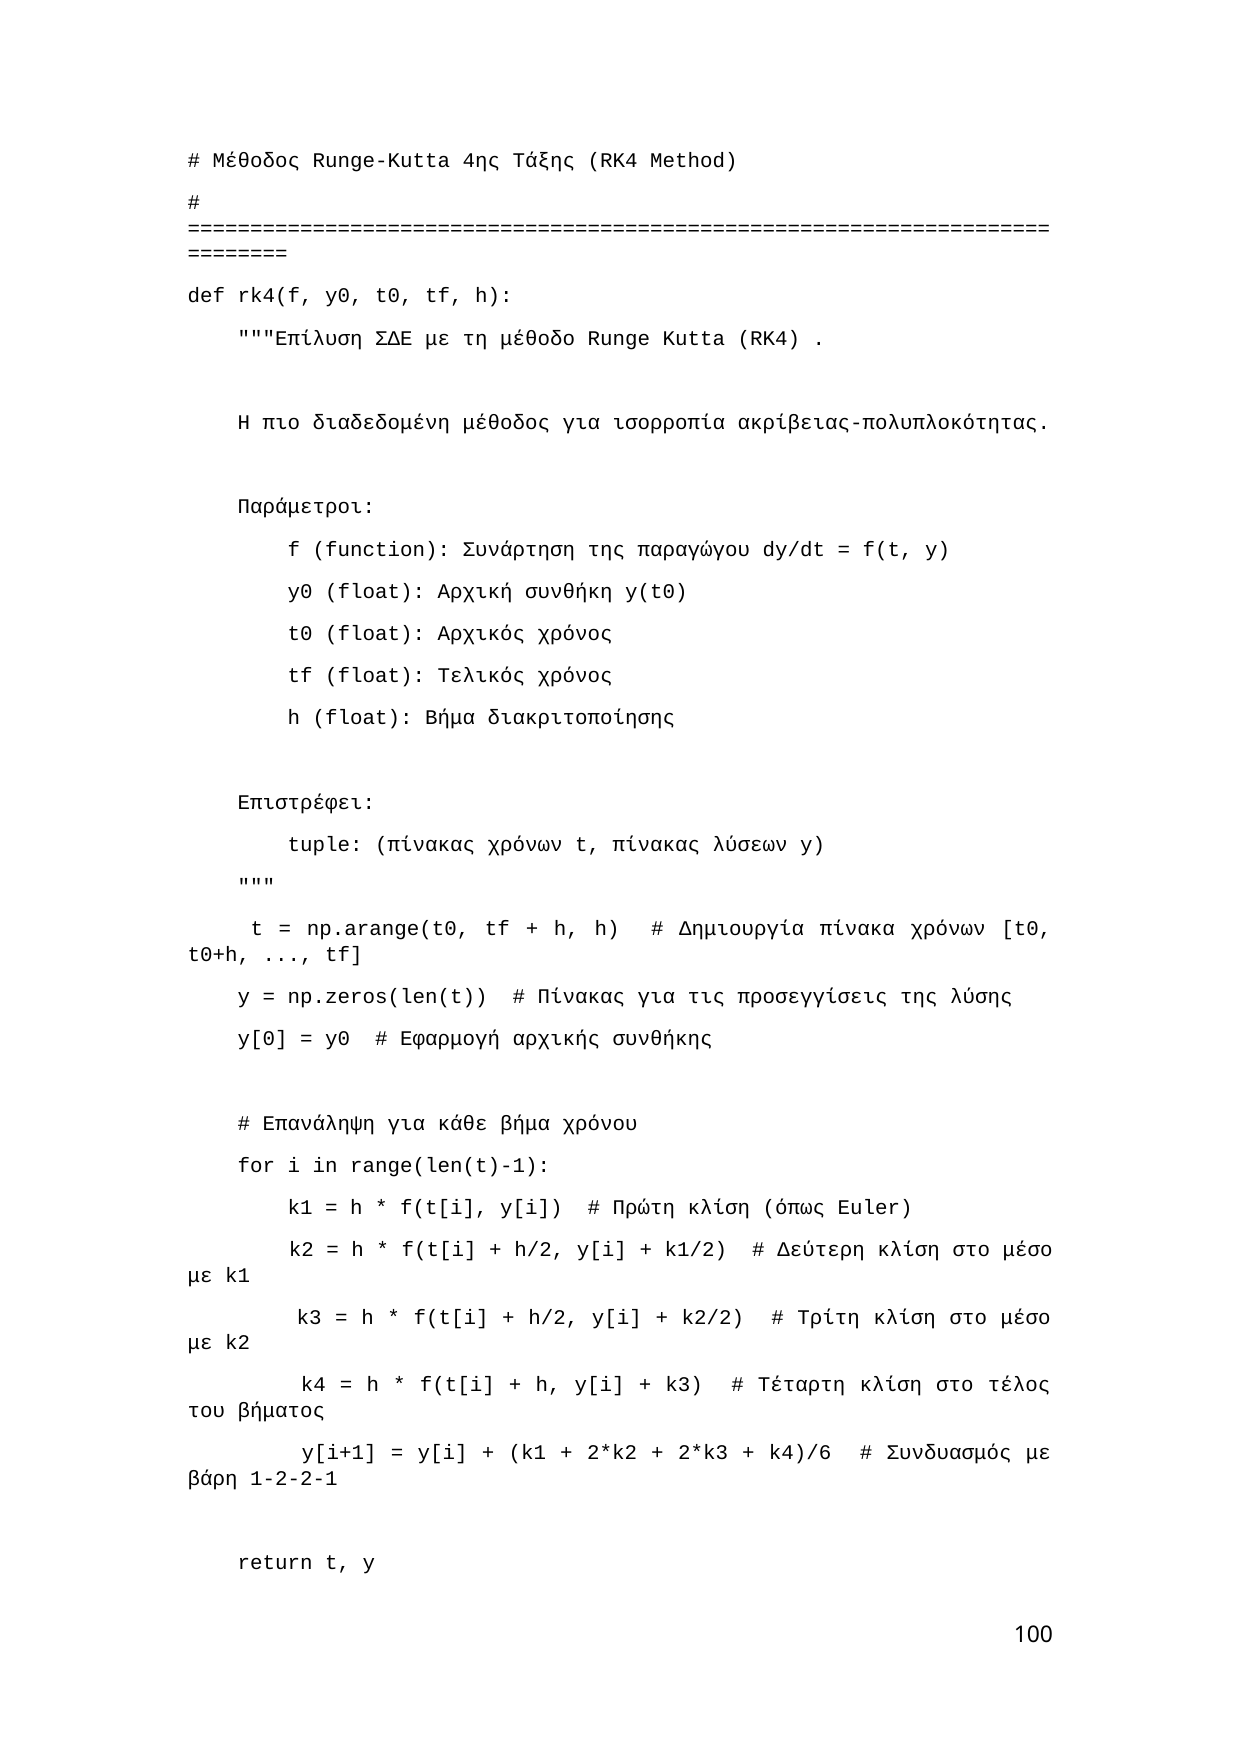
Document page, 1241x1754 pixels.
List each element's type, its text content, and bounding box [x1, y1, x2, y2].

text t = np.arange(t0, tf + h, h) # Δημιουργία πίνακα χρόνων [t0, t0+h, ..., tf] [187, 918, 1053, 967]
text k1 = h * f(t[i], y[i]) # Πρώτη κλίση (όπως Euler) [187, 1197, 1053, 1221]
text # Επανάληψη για κάθε βήμα χρόνου [187, 1112, 1053, 1136]
text f (function): Συνάρτηση της παραγώγου dy/dt = f(t, y) [187, 538, 1053, 562]
text tf (float): Τελικός χρόνος [187, 665, 1053, 689]
text y[i+1] = y[i] + (k1 + 2*k2 + 2*k3 + k4)/6 # Συνδυασμός με βάρη 1-2-2-1 [187, 1442, 1053, 1491]
text """Επίλυση ΣΔΕ με τη μέθοδο Runge Kutta (RK4) . [187, 328, 1053, 351]
text return t, y [187, 1552, 1053, 1576]
text k4 = h * f(t[i] + h, y[i] + k3) # Τέταρτη κλίση στο τέλος του βήματος [187, 1374, 1053, 1424]
text """ [187, 876, 1053, 900]
text def rk4(f, y0, t0, tf, h): [187, 285, 1053, 309]
text k2 = h * f(t[i] + h/2, y[i] + k1/2) # Δεύτερη κλίση στο μέσο με k1 [187, 1239, 1053, 1288]
text Επιστρέφει: [187, 792, 1053, 815]
text y0 (float): Αρχική συνθήκη y(t0) [187, 581, 1053, 604]
text tuple: (πίνακας χρόνων t, πίνακας λύσεων y) [187, 834, 1053, 857]
text Η πιο διαδεδομένη μέθοδος για ισορροπία ακρίβειας-πολυπλοκότητας. [187, 412, 1053, 436]
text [187, 192, 1053, 267]
text y[0] = y0 # Εφαρμογή αρχικής συνθήκης [187, 1028, 1053, 1052]
text y = np.zeros(len(t)) # Πίνακας για τις προσεγγίσεις της λύσης [187, 986, 1053, 1009]
text k3 = h * f(t[i] + h/2, y[i] + k2/2) # Τρίτη κλίση στο μέσο με k2 [187, 1307, 1053, 1356]
text h (float): Βήμα διακριτοποίησης [187, 707, 1053, 731]
text for i in range(len(t)-1): [187, 1155, 1053, 1178]
text # Μέθοδος Runge-Kutta 4ης Τάξης (RK4 Method) [187, 150, 1053, 174]
text t0 (float): Αρχικός χρόνος [187, 623, 1053, 647]
text Παράμετροι: [187, 496, 1053, 520]
